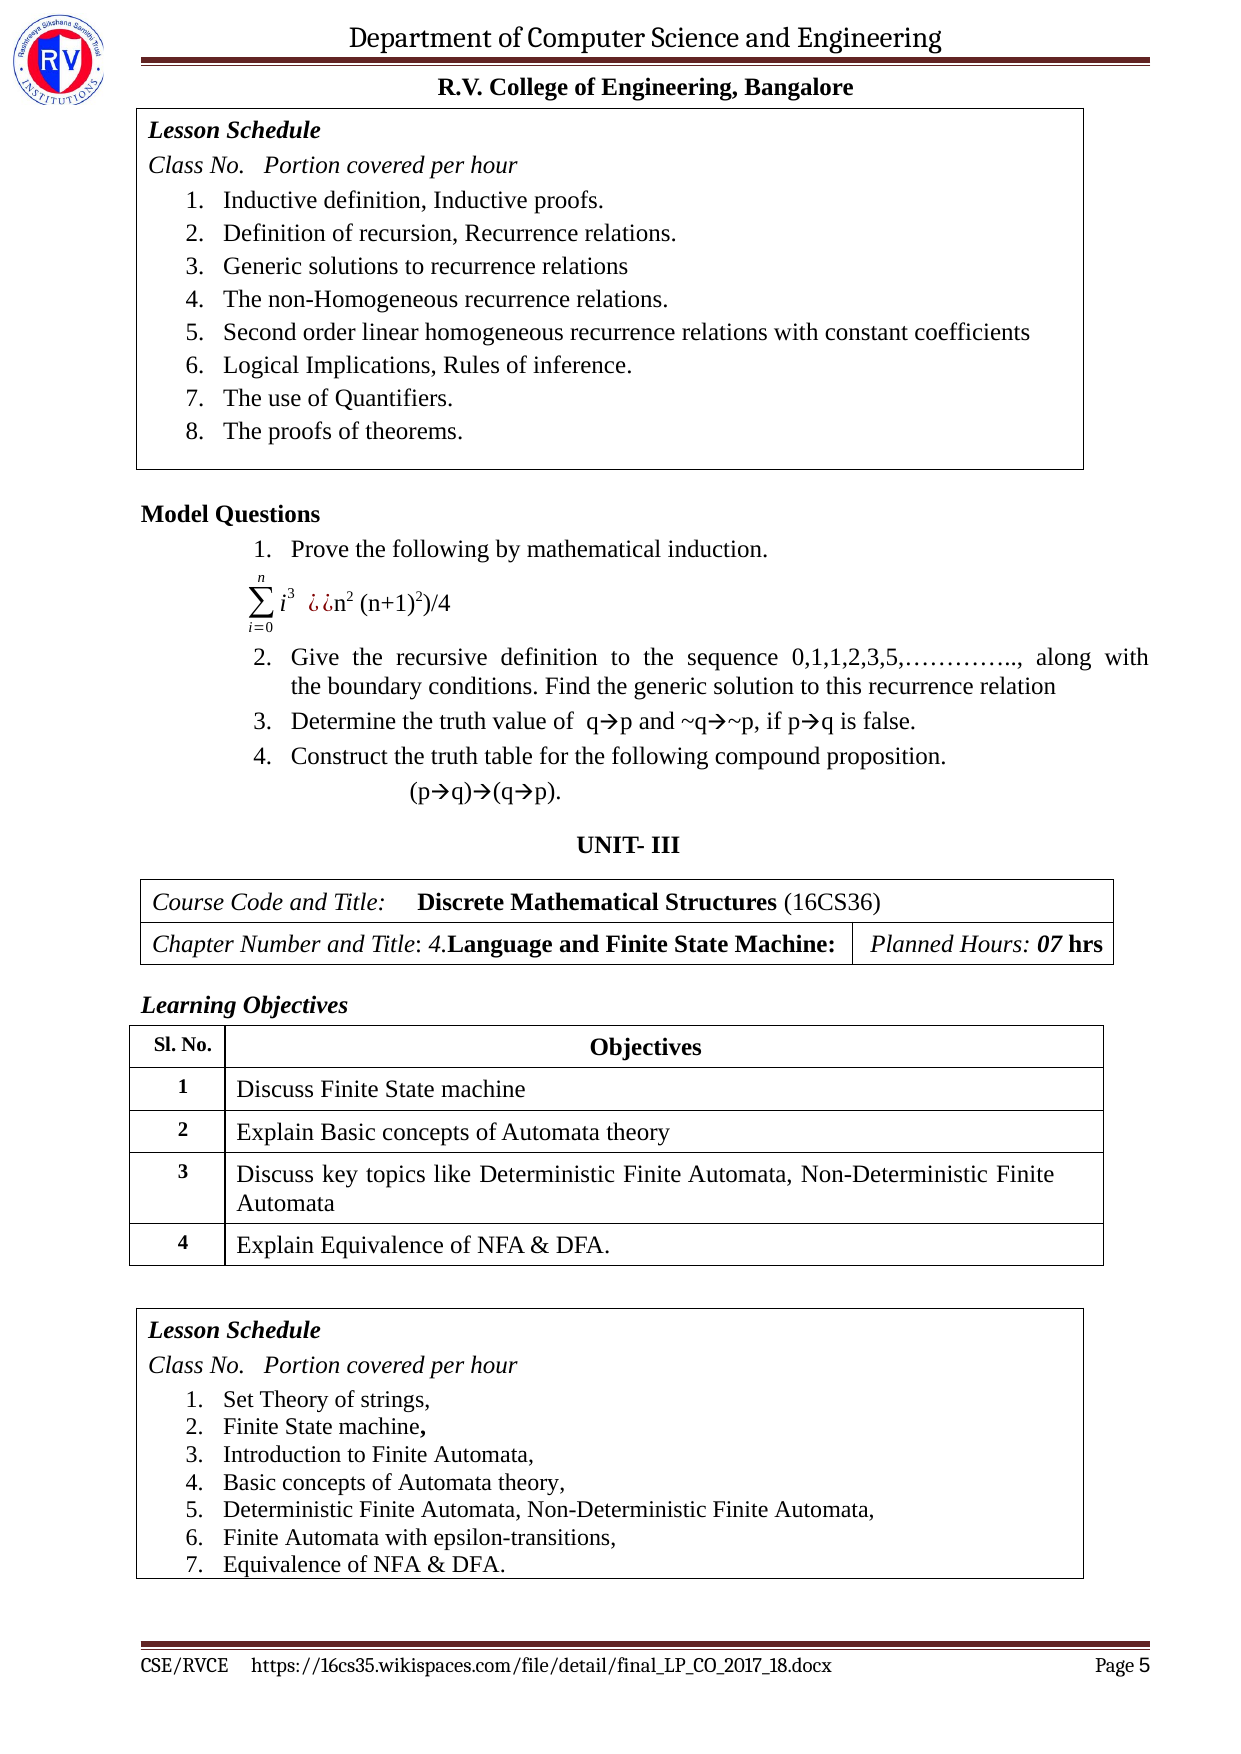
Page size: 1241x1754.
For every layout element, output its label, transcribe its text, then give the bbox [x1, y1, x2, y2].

table_cell Discuss key topics like Deterministic Finite Automata, Non-Deterministic Finite Automata [226, 1153, 1103, 1223]
table_cell Chapter Number and Title: 4.Language and Finite State Machine: [141, 923, 852, 964]
table_cell 2 [130, 1111, 224, 1152]
table_header Lesson Schedule Class No. Portion covered per hour Inductive definition, Inductive proofs. Definition of recursion, Recurrence relations. Generic solutions to recurrence relations The non-Homogeneous recurrence relations. Second order linear homogeneous recurrence relations with constant coefficients Logical Implications, Rules of inference. The use of Quantifiers. The proofs of theorems. [137, 109, 1083, 469]
text (pq)(qp). [253, 776, 1150, 805]
list Prove the following by mathematical induction. [253, 534, 1150, 563]
subtitle Learning Objectives [141, 990, 1150, 1019]
table_header Sl. No. [130, 1026, 224, 1067]
list Give the recursive definition to the sequence 0,1,1,2,3,5,………….., along with the boundary conditions. Find the generic solution to this recurrence relation [253, 642, 1150, 700]
table_cell 1 [130, 1068, 224, 1109]
table_header Course Code and Title: Discrete Mathematical Structures (16CS36) [141, 880, 1113, 922]
table_cell Planned Hours: 07 hrs [853, 923, 1113, 964]
table_cell Explain Basic concepts of Automata theory [226, 1111, 1103, 1152]
table_cell Discuss Finite State machine [226, 1068, 1103, 1109]
table_cell 3 [130, 1153, 224, 1223]
picture [12, 13, 104, 105]
subtitle UNIT- III [141, 830, 1150, 859]
list Determine the truth value of qp and ~q~p, if pq is false. [253, 706, 1150, 735]
table_header Lesson Schedule Class No. Portion covered per hour Set Theory of strings, Finite State machine, Introduction to Finite Automata, Basic concepts of Automata theory, Deterministic Finite Automata, Non-Deterministic Finite Automata, Finite Automata with epsilon-transitions, Equivalence of NFA & DFA. [137, 1309, 1083, 1578]
list n2 (n+1)2)/4 [216, 569, 1150, 636]
list Construct the truth table for the following compound proposition. [253, 741, 1150, 770]
table_cell 4 [130, 1224, 224, 1265]
table_cell Explain Equivalence of NFA & DFA. [226, 1224, 1103, 1265]
table_header Objectives [226, 1026, 1103, 1067]
text Model Questions [141, 499, 1150, 528]
